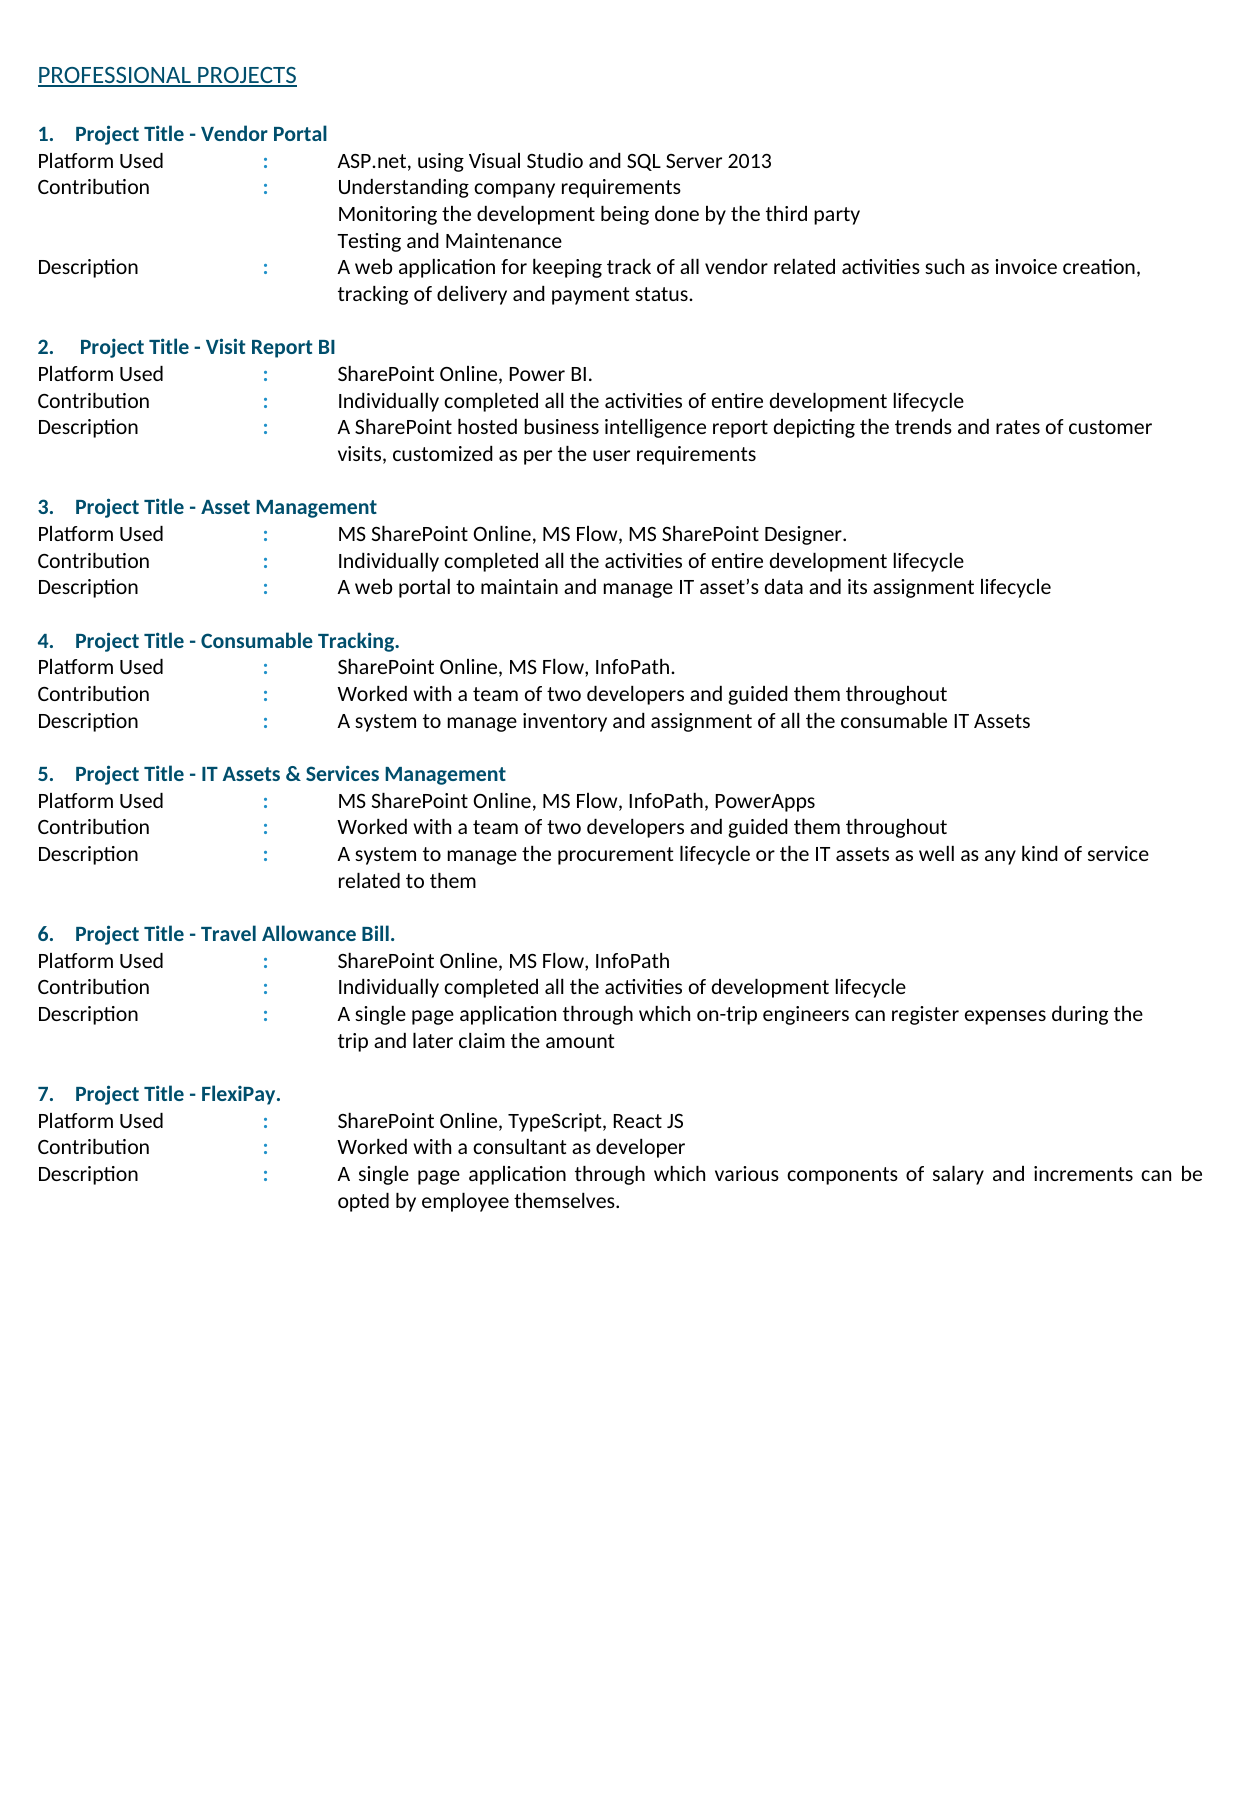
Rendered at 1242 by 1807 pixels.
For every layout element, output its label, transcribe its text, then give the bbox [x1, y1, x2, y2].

list Project Title - FlexiPay. [37, 1080, 1212, 1107]
list Project Title - Asset Management [37, 493, 1212, 520]
text Platform Used : SharePoint Online, MS Flow, InfoPath. [37, 653, 1212, 680]
text Description : A web application for keeping track of all vendor related activities such as invoice creation, tracking of delivery and payment status. [37, 253, 1212, 307]
text Platform Used : SharePoint Online, TypeScript, React JS [37, 1107, 1212, 1133]
text PROFESSIONAL PROJECTS [37, 59, 1212, 89]
text Contribution : Worked with a team of two developers and guided them throughout [37, 680, 1212, 707]
text Description : A web portal to maintain and manage IT asset’s data and its assignment lifecycle [37, 573, 1212, 600]
text Platform Used : SharePoint Online, MS Flow, InfoPath [37, 947, 1212, 973]
text Contribution : Understanding company requirements [37, 173, 1212, 200]
text Contribution : Individually completed all the activities of development lifecycle [37, 973, 1212, 1000]
list Project Title - Visit Report BI [37, 333, 1212, 360]
text Description : A SharePoint hosted business intelligence report depicting the trends and rates of customer visits, customized as per the user requirements [37, 413, 1212, 467]
text Description : A system to manage inventory and assignment of all the consumable IT Assets [37, 707, 1212, 733]
list Project Title - Travel Allowance Bill. [37, 920, 1212, 947]
text Platform Used : MS SharePoint Online, MS Flow, InfoPath, PowerApps [37, 787, 1212, 813]
text Platform Used : ASP.net, using Visual Studio and SQL Server 2013 [37, 147, 1212, 173]
text Contribution : Worked with a consultant as developer [37, 1133, 1212, 1160]
text Contribution : Individually completed all the activities of entire development lifecycle [37, 547, 1212, 573]
text Description : A single page application through which on-trip engineers can register expenses during the trip and later claim the amount [37, 1000, 1212, 1053]
list Project Title - Consumable Tracking. [37, 627, 1212, 653]
list Project Title - IT Assets & Services Management [37, 760, 1212, 787]
text Testing and Maintenance [37, 227, 1212, 253]
text Contribution : Individually completed all the activities of entire development lifecycle [37, 387, 1212, 413]
text Monitoring the development being done by the third party [37, 200, 1212, 227]
text Description : A system to manage the procurement lifecycle or the IT assets as well as any kind of service related to them [37, 840, 1212, 893]
text Platform Used : MS SharePoint Online, MS Flow, MS SharePoint Designer. [37, 520, 1212, 547]
text Contribution : Worked with a team of two developers and guided them throughout [37, 813, 1212, 840]
text Platform Used : SharePoint Online, Power BI. [37, 360, 1212, 387]
text Description : A single page application through which various components of salary and increments can be opted by employee themselves. [37, 1160, 1212, 1213]
list Project Title - Vendor Portal [37, 120, 1212, 147]
